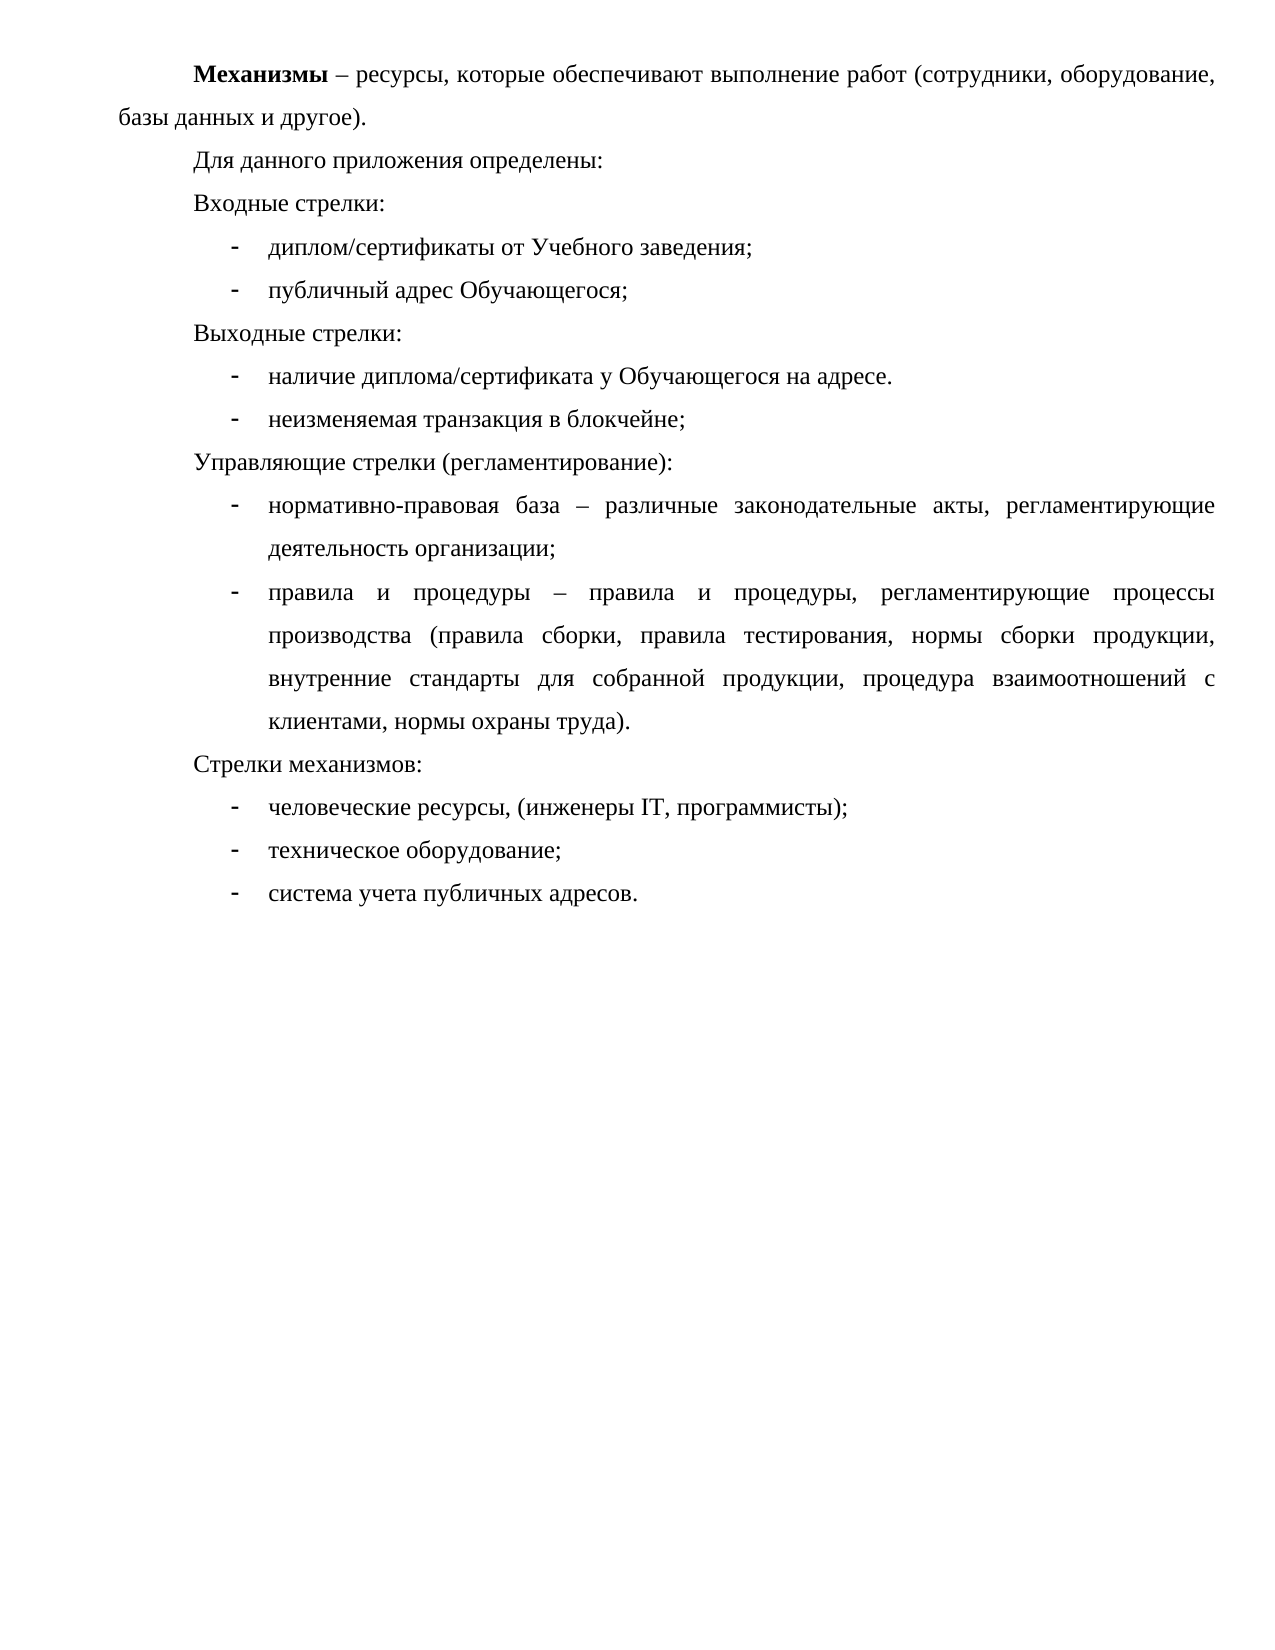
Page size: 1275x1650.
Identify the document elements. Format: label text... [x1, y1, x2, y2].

text Стрелки механизмов: [118, 749, 1216, 778]
list человеческие ресурсы, (инженеры IT, программисты); [231, 792, 1216, 821]
list диплом/сертификаты от Учебного заведения; [231, 232, 1216, 260]
text Для данного приложения определены: [118, 145, 1216, 174]
list неизменяемая транзакция в блокчейне; [231, 404, 1216, 433]
text Управляющие стрелки (регламентирование): [118, 447, 1216, 476]
text Выходные стрелки: [118, 318, 1216, 347]
list техническое оборудование; [231, 835, 1216, 864]
list правила и процедуры – правила и процедуры, регламентирующие процессы производства (правила сборки, правила тестирования, нормы сборки продукции, внутренние стандарты для собранной продукции, процедура взаимоотношений с клиентами, нормы охраны труда). [231, 577, 1216, 735]
text Входные стрелки: [118, 188, 1216, 217]
text Механизмы – ресурсы, которые обеспечивают выполнение работ (сотрудники, оборудование, базы данных и другое). [118, 59, 1216, 131]
list наличие диплома/сертификата у Обучающегося на адресе. [231, 361, 1216, 390]
list нормативно-правовая база – различные законодательные акты, регламентирующие деятельность организации; [231, 490, 1216, 562]
list публичный адрес Обучающегося; [231, 275, 1216, 303]
list система учета публичных адресов. [231, 878, 1216, 907]
